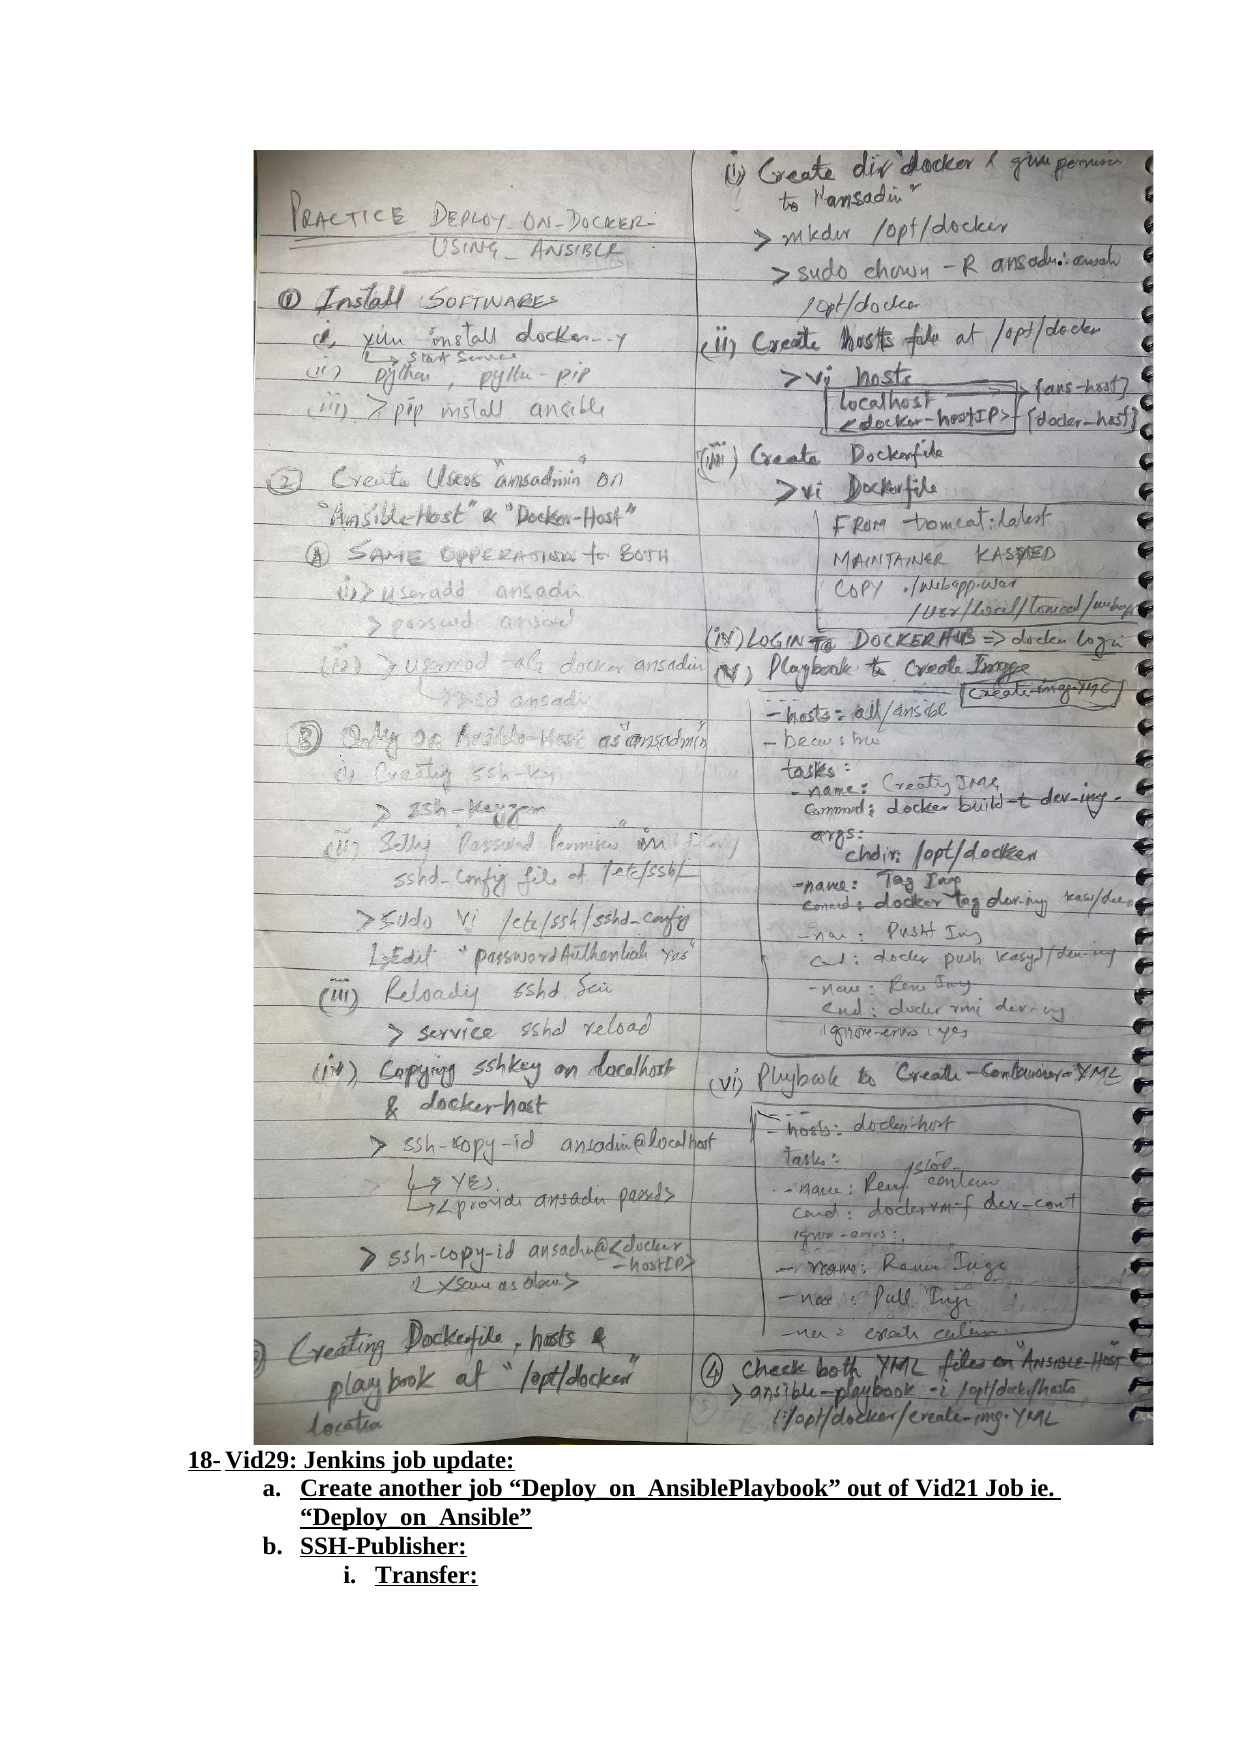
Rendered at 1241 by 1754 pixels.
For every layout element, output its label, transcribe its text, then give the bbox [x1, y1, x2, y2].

list SSH-Publisher: [262, 1531, 1090, 1560]
list Create another job “Deploy_on_AnsiblePlaybook” out of Vid21 Job ie. “Deploy_on_Ansible” [262, 1473, 1090, 1531]
list Transfer: [356, 1560, 1090, 1588]
picture [253, 150, 1154, 1445]
list Vid29: Jenkins job update: [187, 1445, 1090, 1473]
